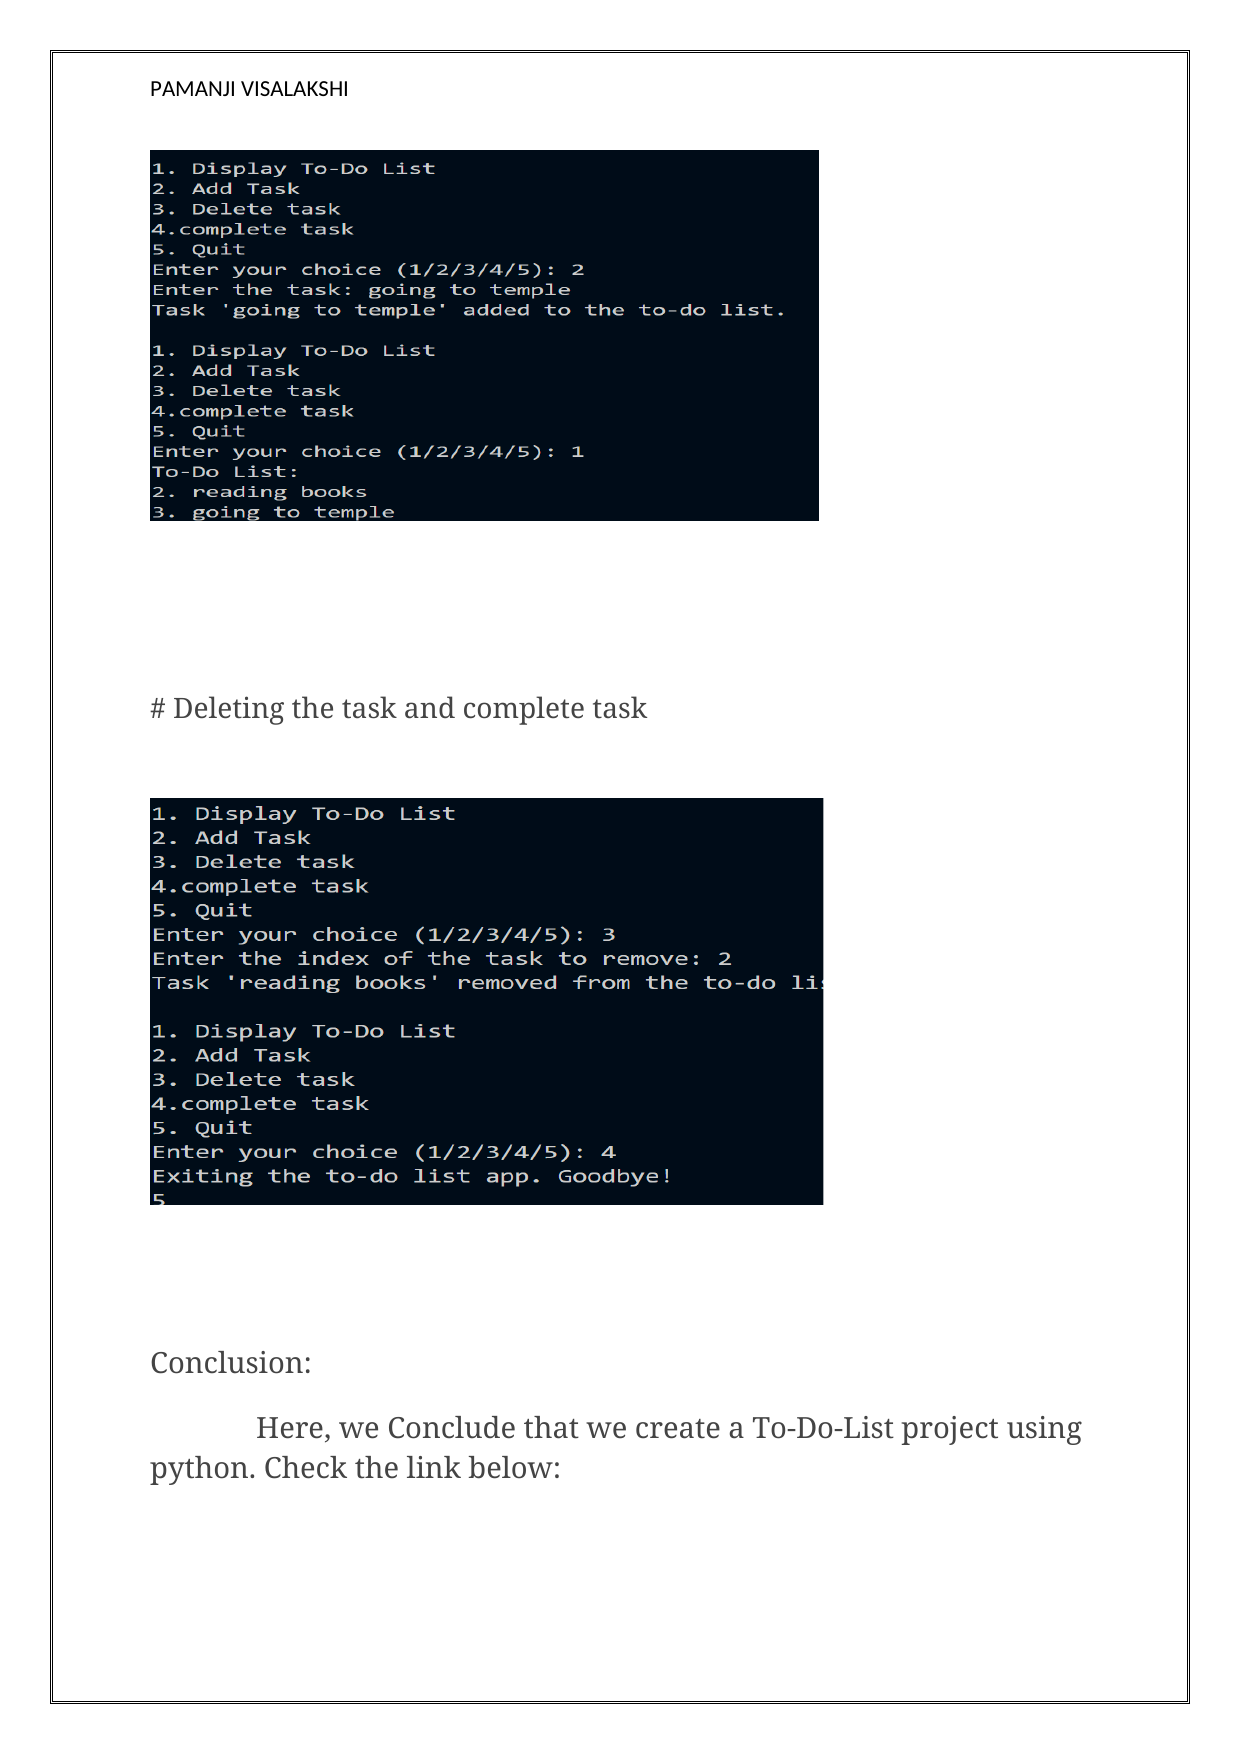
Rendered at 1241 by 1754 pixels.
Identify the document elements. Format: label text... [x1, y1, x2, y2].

text Conclusion: [150, 1343, 1090, 1382]
picture [150, 150, 819, 521]
text Here, we Conclude that we create a To-Do-List project using python. Check the link below: [150, 1407, 1090, 1487]
text # Deleting the task and complete task [150, 688, 1090, 726]
picture [150, 798, 824, 1205]
